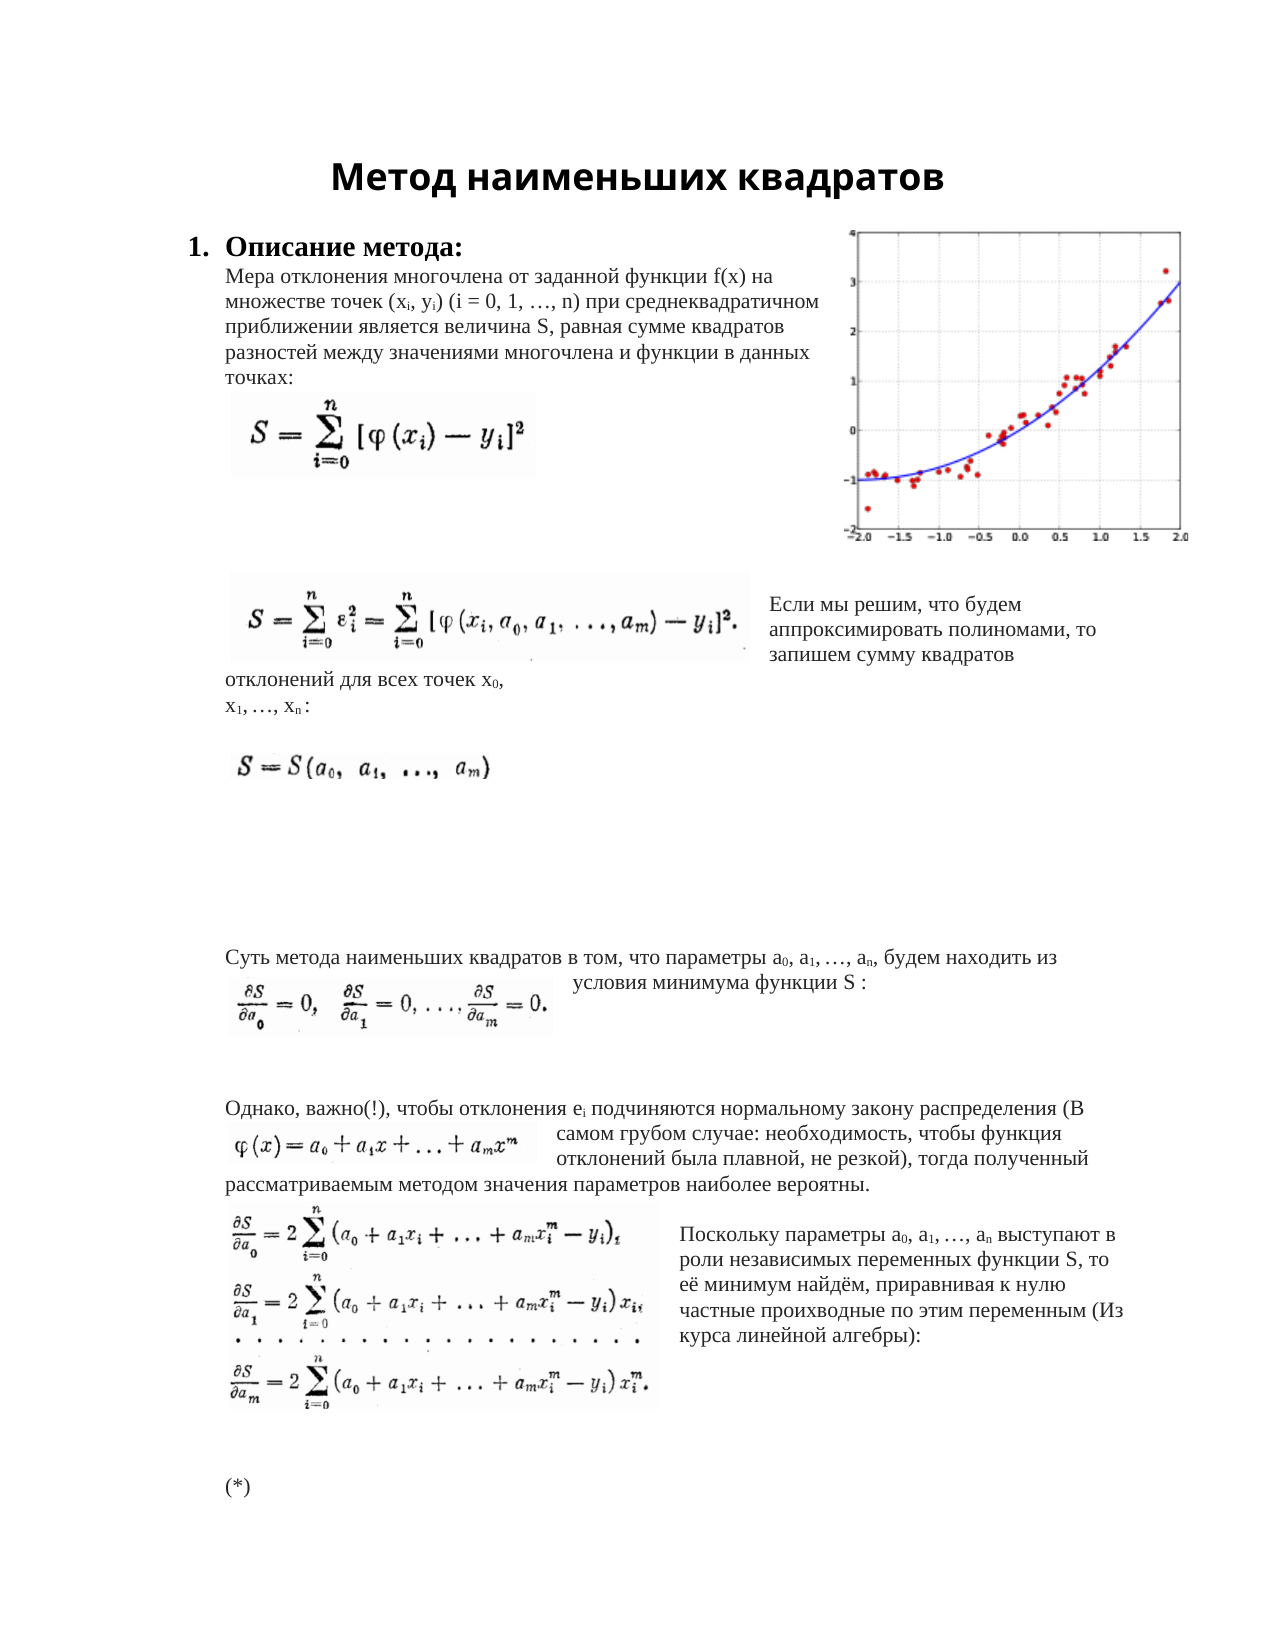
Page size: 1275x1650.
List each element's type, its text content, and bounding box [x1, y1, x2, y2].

text Метод наименьших квадратов [150, 150, 1125, 201]
picture [229, 753, 491, 779]
picture [228, 1201, 661, 1409]
picture [229, 570, 750, 663]
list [187, 229, 1125, 1498]
picture [843, 230, 1189, 541]
picture [228, 1122, 538, 1164]
picture [227, 977, 554, 1035]
picture [231, 392, 537, 479]
